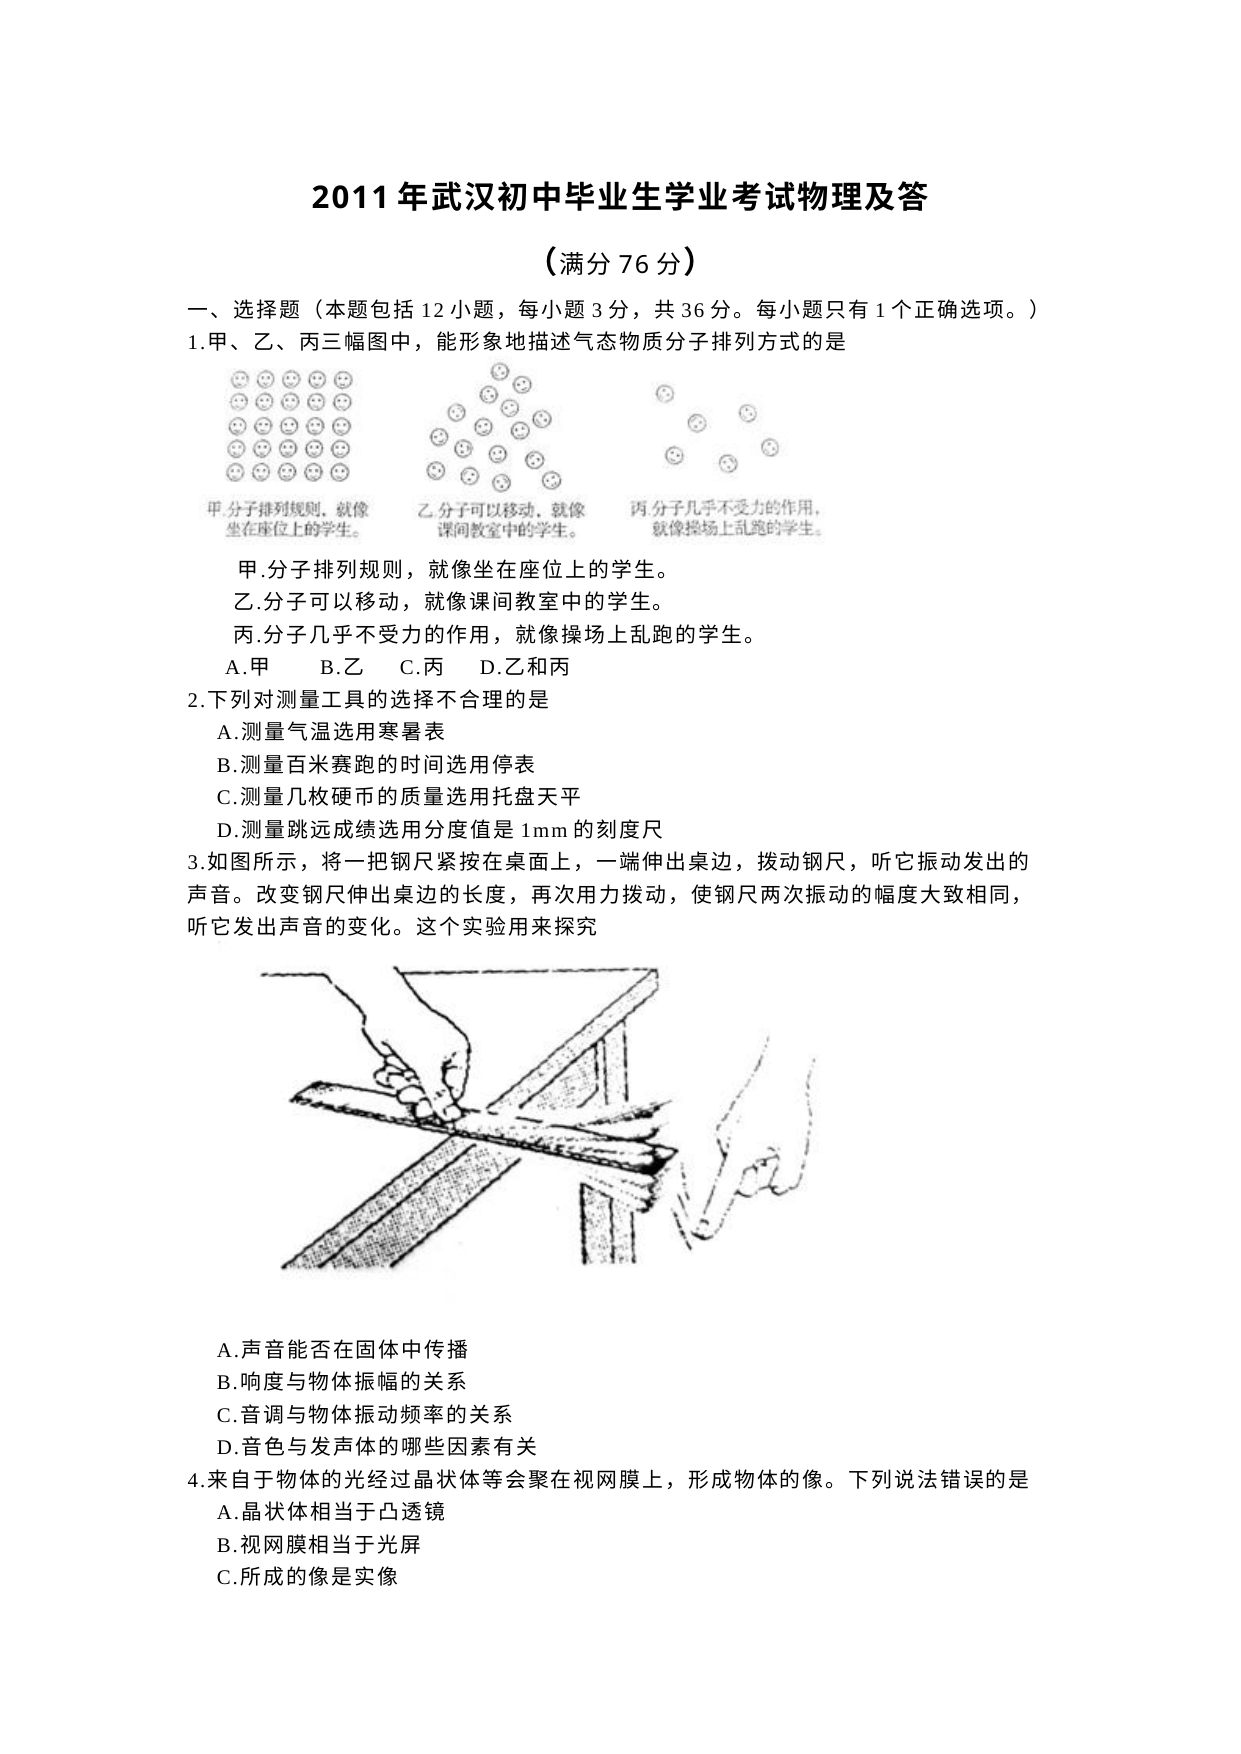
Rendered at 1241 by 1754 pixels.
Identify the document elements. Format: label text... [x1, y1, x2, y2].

text 2011年武汉初中毕业生学业考试物理及答 [187, 162, 1053, 227]
picture [187, 356, 829, 545]
text A.甲 B.乙 C.丙 D.乙和丙 2.下列对测量工具的选择不合理的是 A.测量气温选用寒暑表 B.测量百米赛跑的时间选用停表 C.测量几枚硬币的质量选用托盘天平 D.测量跳远成绩选用分度值是1mm的刻度尺 3.如图所示，将一把钢尺紧按在桌面上，一端伸出桌边，拨动钢尺，听它振动发出的声音。改变钢尺伸出桌边的长度，再次用力拨动，使钢尺两次振动的幅度大致相同，听它发出声音的变化。这个实验用来探究 [187, 649, 1053, 942]
text （满分76分） [187, 227, 1053, 292]
text 一、选择题（本题包括12小题，每小题3分，共36分。每小题只有1个正确选项。） 1.甲、乙、丙三幅图中，能形象地描述气态物质分子排列方式的是 [187, 292, 1053, 357]
picture [218, 941, 861, 1311]
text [187, 1462, 1053, 1592]
text 甲.分子排列规则，就像坐在座位上的学生。 乙.分子可以移动，就像课间教室中的学生。 丙.分子几乎不受力的作用，就像操场上乱跑的学生。 [187, 552, 1053, 649]
